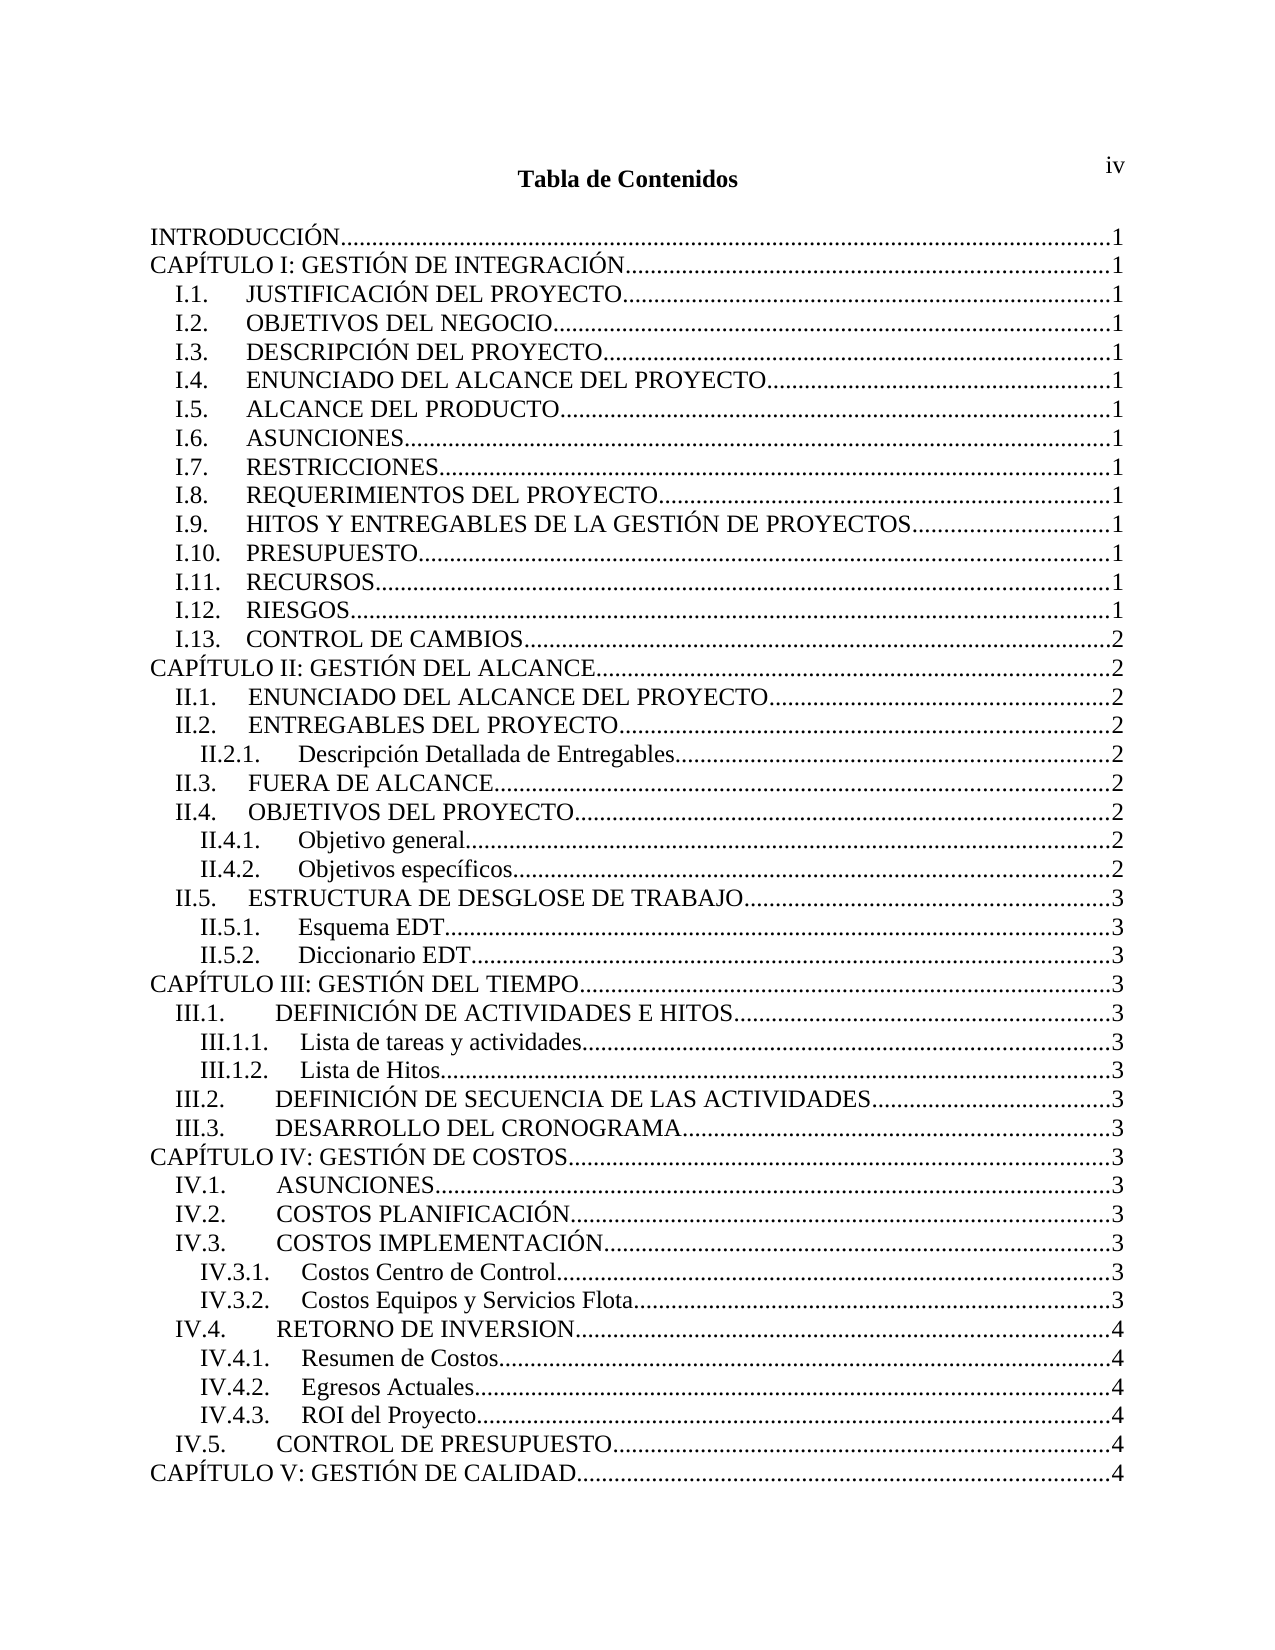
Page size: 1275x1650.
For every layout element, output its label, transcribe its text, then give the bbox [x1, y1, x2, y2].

text IV.4.2. Egresos Actuales 4 [200, 1372, 1125, 1401]
text II.4.1. Objetivo general 2 [200, 826, 1125, 854]
text III.1.1. Lista de tareas y actividades 3 [200, 1027, 1125, 1056]
text II.1. ENUNCIADO DEL ALCANCE DEL PROYECTO 2 [175, 682, 1125, 711]
text I.7. RESTRICCIONES 1 [175, 452, 1125, 481]
text IV.5. CONTROL DE PRESUPUESTO 4 [175, 1429, 1125, 1458]
text IV.3. COSTOS IMPLEMENTACIÓN 3 [175, 1228, 1125, 1257]
text II.5.2. Diccionario EDT 3 [200, 941, 1125, 969]
text I.10. PRESUPUESTO 1 [175, 538, 1125, 567]
text CAPÍTULO IV: GESTIÓN DE COSTOS 3 [150, 1142, 1125, 1171]
text I.8. REQUERIMIENTOS DEL PROYECTO 1 [175, 481, 1125, 509]
text IV.3.2. Costos Equipos y Servicios Flota 3 [200, 1286, 1125, 1314]
text IV.2. COSTOS PLANIFICACIÓN 3 [175, 1199, 1125, 1228]
list Esta página es opcional.Tabla de Contenidos [150, 164, 1125, 193]
text I.2. OBJETIVOS DEL NEGOCIO 1 [175, 308, 1125, 337]
text II.2. ENTREGABLES DEL PROYECTO 2 [175, 711, 1125, 739]
text CAPÍTULO II: GESTIÓN DEL ALCANCE 2 [150, 653, 1125, 682]
text CAPÍTULO V: GESTIÓN DE CALIDAD 4 [150, 1458, 1125, 1487]
text IV.4.3. ROI del Proyecto 4 [200, 1401, 1125, 1429]
text I.13. CONTROL DE CAMBIOS 2 [175, 624, 1125, 653]
text I.6. ASUNCIONES 1 [175, 423, 1125, 452]
text I.5. ALCANCE DEL PRODUCTO 1 [175, 394, 1125, 423]
text I.12. RIESGOS 1 [175, 596, 1125, 624]
text II.2.1. Descripción Detallada de Entregables 2 [200, 739, 1125, 768]
text I.9. HITOS Y ENTREGABLES DE LA GESTIÓN DE PROYECTOS 1 [175, 509, 1125, 538]
text IV.3.1. Costos Centro de Control 3 [200, 1257, 1125, 1286]
text IV.1. ASUNCIONES 3 [175, 1171, 1125, 1199]
text I.11. RECURSOS 1 [175, 567, 1125, 596]
text III.1. DEFINICIÓN DE ACTIVIDADES E HITOS 3 [175, 998, 1125, 1027]
text CAPÍTULO III: GESTIÓN DEL TIEMPO 3 [150, 969, 1125, 998]
text IV.4. RETORNO DE INVERSION 4 [175, 1314, 1125, 1343]
text II.4.2. Objetivos específicos 2 [200, 854, 1125, 883]
text I.3. DESCRIPCIÓN DEL PROYECTO 1 [175, 337, 1125, 366]
text III.2. DEFINICIÓN DE SECUENCIA DE LAS ACTIVIDADES 3 [175, 1084, 1125, 1113]
text II.5. ESTRUCTURA DE DESGLOSE DE TRABAJO 3 [175, 883, 1125, 912]
text III.1.2. Lista de Hitos 3 [200, 1056, 1125, 1084]
text II.3. FUERA DE ALCANCE 2 [175, 768, 1125, 797]
text II.4. OBJETIVOS DEL PROYECTO 2 [175, 797, 1125, 826]
text CAPÍTULO I: GESTIÓN DE INTEGRACIÓN 1 [150, 251, 1125, 279]
text INTRODUCCIÓN 1 [150, 222, 1125, 251]
text I.4. ENUNCIADO DEL ALCANCE DEL PROYECTO 1 [175, 366, 1125, 394]
text I.1. JUSTIFICACIÓN DEL PROYECTO 1 [175, 279, 1125, 308]
text IV.4.1. Resumen de Costos 4 [200, 1343, 1125, 1372]
text III.3. DESARROLLO DEL CRONOGRAMA 3 [175, 1113, 1125, 1142]
text II.5.1. Esquema EDT 3 [200, 912, 1125, 941]
